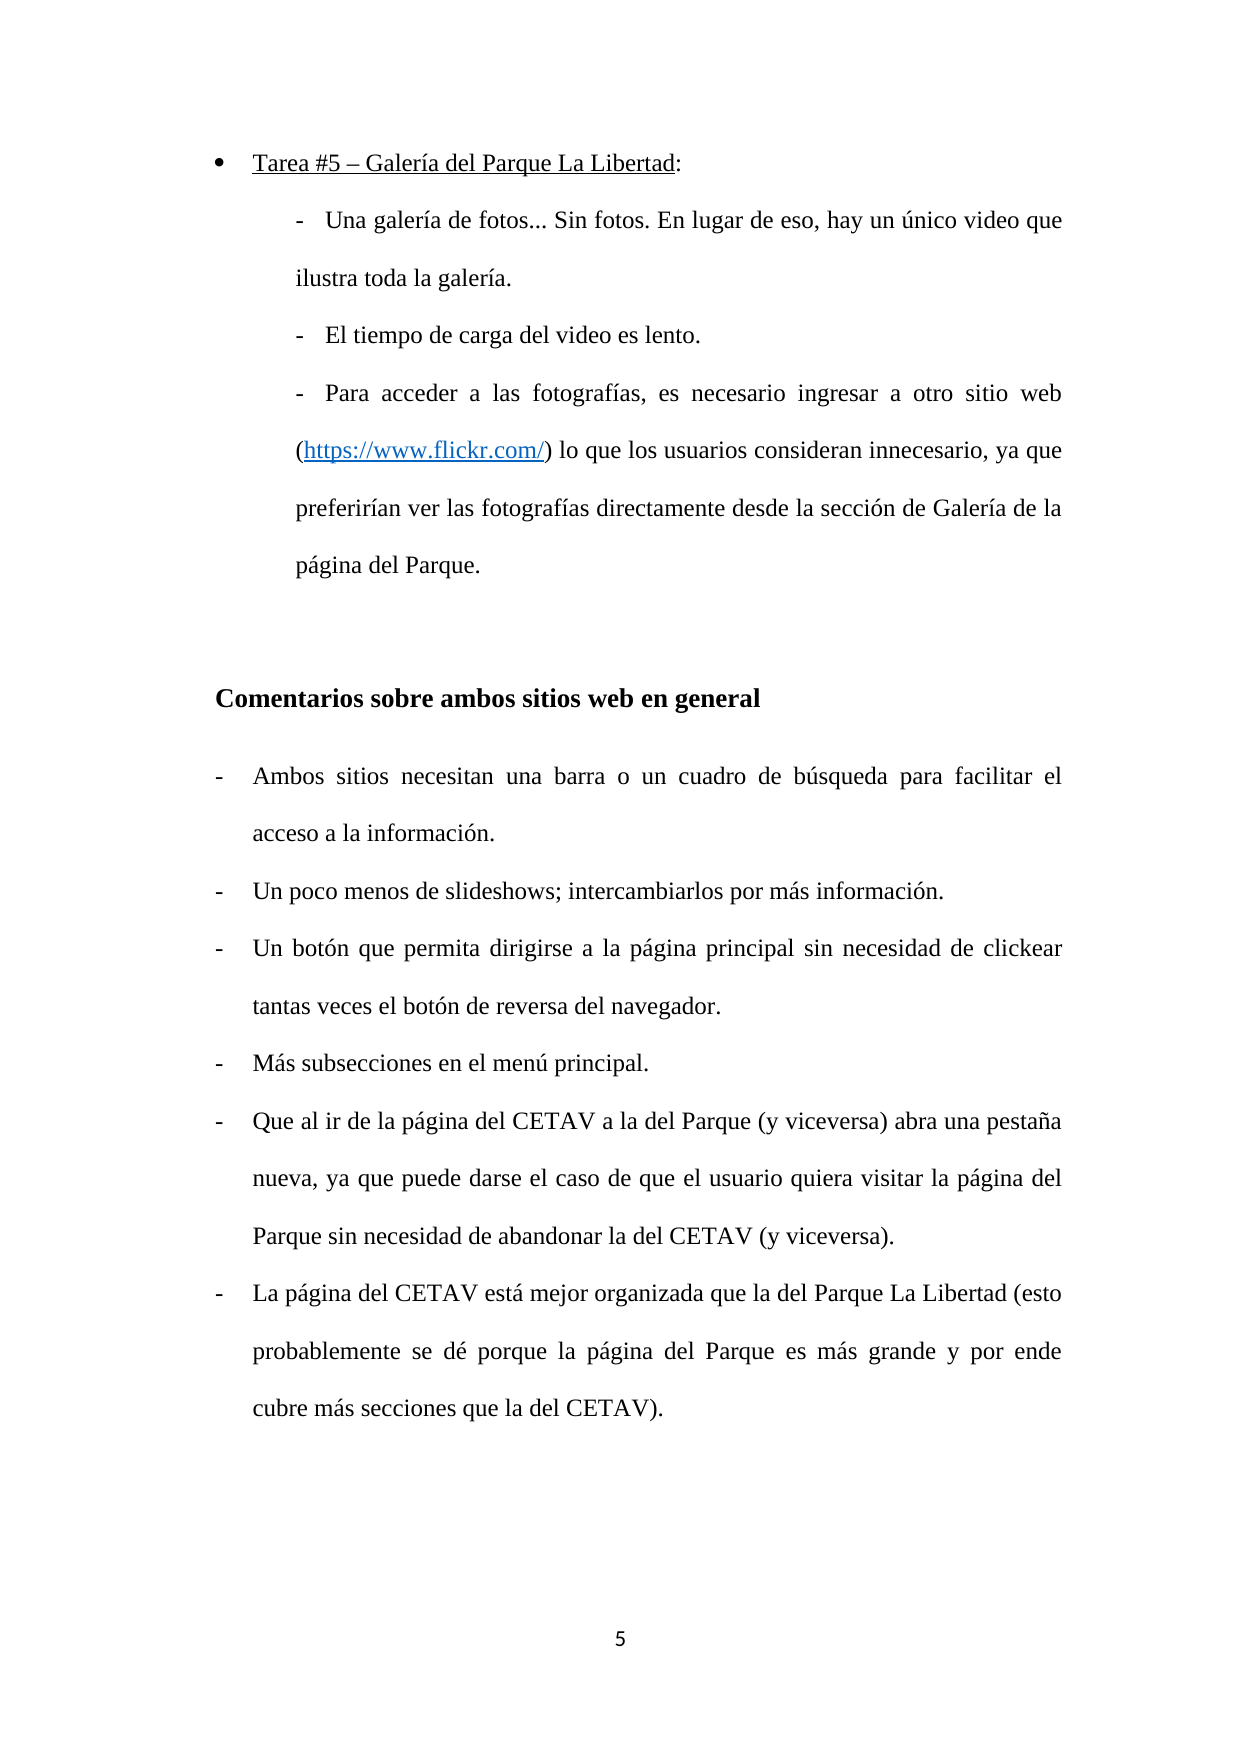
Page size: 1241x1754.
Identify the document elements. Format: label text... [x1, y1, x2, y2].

text Comentarios sobre ambos sitios web en general [215, 682, 1063, 713]
list Una galería de fotos... Sin fotos. En lugar de eso, hay un único video que ilustra toda la galería. [295, 205, 1063, 291]
list El tiempo de carga del video es lento. [295, 320, 1063, 349]
list Tarea #5 – Galería del Parque La Libertad: [215, 148, 1063, 176]
list Para acceder a las fotografías, es necesario ingresar a otro sitio web (https://www.flickr.com/) lo que los usuarios consideran innecesario, ya que preferirían ver las fotografías directamente desde la sección de Galería de la página del Parque. [295, 378, 1063, 579]
list Más subsecciones en el menú principal. [215, 1048, 1063, 1077]
list Un poco menos de slideshows; intercambiarlos por más información. [215, 876, 1063, 904]
list Que al ir de la página del CETAV a la del Parque (y viceversa) abra una pestaña nueva, ya que puede darse el caso de que el usuario quiera visitar la página del Parque sin necesidad de abandonar la del CETAV (y viceversa). [215, 1106, 1063, 1249]
list Ambos sitios necesitan una barra o un cuadro de búsqueda para facilitar el acceso a la información. [215, 761, 1063, 847]
list Un botón que permita dirigirse a la página principal sin necesidad de clickear tantas veces el botón de reversa del navegador. [215, 933, 1063, 1019]
list La página del CETAV está mejor organizada que la del Parque La Libertad (esto probablemente se dé porque la página del Parque es más grande y por ende cubre más secciones que la del CETAV). [215, 1278, 1063, 1422]
